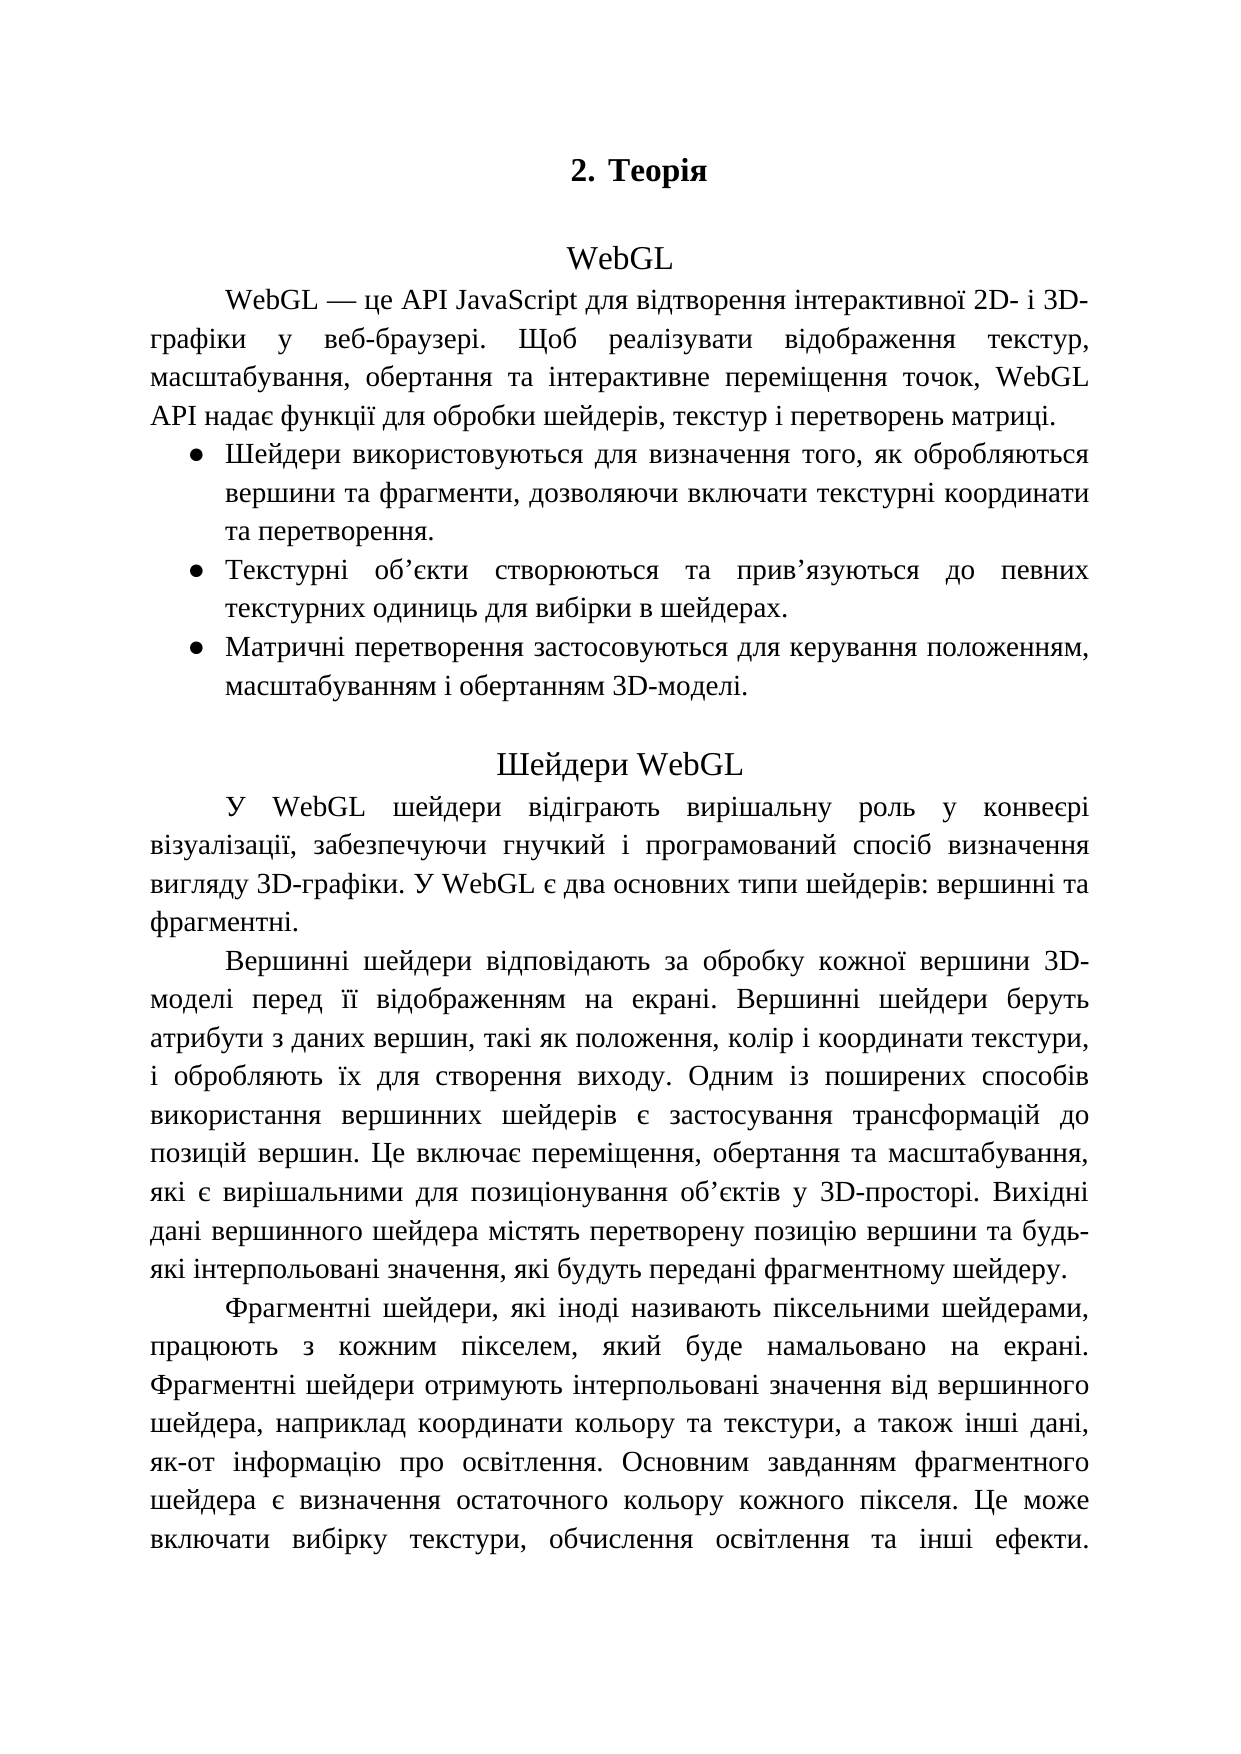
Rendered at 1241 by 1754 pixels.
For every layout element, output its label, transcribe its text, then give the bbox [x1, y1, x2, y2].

list Текстурні об’єкти створюються та прив’язуються до певних текстурних одиниць для вибірки в шейдерах. [187, 552, 1090, 624]
list Матричні перетворення застосовуються для керування положенням, масштабуванням і обертанням 3D-моделі. [187, 629, 1090, 701]
text WebGL [150, 238, 1090, 276]
text WebGL — це API JavaScript для відтворення інтерактивної 2D- і 3D-графіки у веб-браузері. Щоб реалізувати відображення текстур, масштабування, обертання та інтерактивне переміщення точок, WebGL API надає функції для обробки шейдерів, текстур і перетворень матриці. [150, 282, 1090, 431]
list Шейдери використовуються для визначення того, як обробляються вершини та фрагменти, дозволяючи включати текстурні координати та перетворення. [187, 436, 1090, 547]
list Теорія [187, 150, 1090, 188]
text Вершинні шейдери відповідають за обробку кожної вершини 3D-моделі перед її відображенням на екрані. Вершинні шейдери беруть атрибути з даних вершин, такі як положення, колір і координати текстури, і обробляють їх для створення виходу. Одним із поширених способів використання вершинних шейдерів є застосування трансформацій до позицій вершин. Це включає переміщення, обертання та масштабування, які є вирішальними для позиціонування об’єктів у 3D-просторі. Вихідні дані вершинного шейдера містять перетворену позицію вершини та будь-які інтерпольовані значення, які будуть передані фрагментному шейдеру. [150, 943, 1090, 1285]
text У WebGL шейдери відіграють вирішальну роль у конвеєрі візуалізації, забезпечуючи гнучкий і програмований спосіб визначення вигляду 3D-графіки. У WebGL є два основних типи шейдерів: вершинні та фрагментні. [150, 789, 1090, 938]
text Шейдери WebGL [150, 745, 1090, 783]
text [150, 1290, 1090, 1554]
